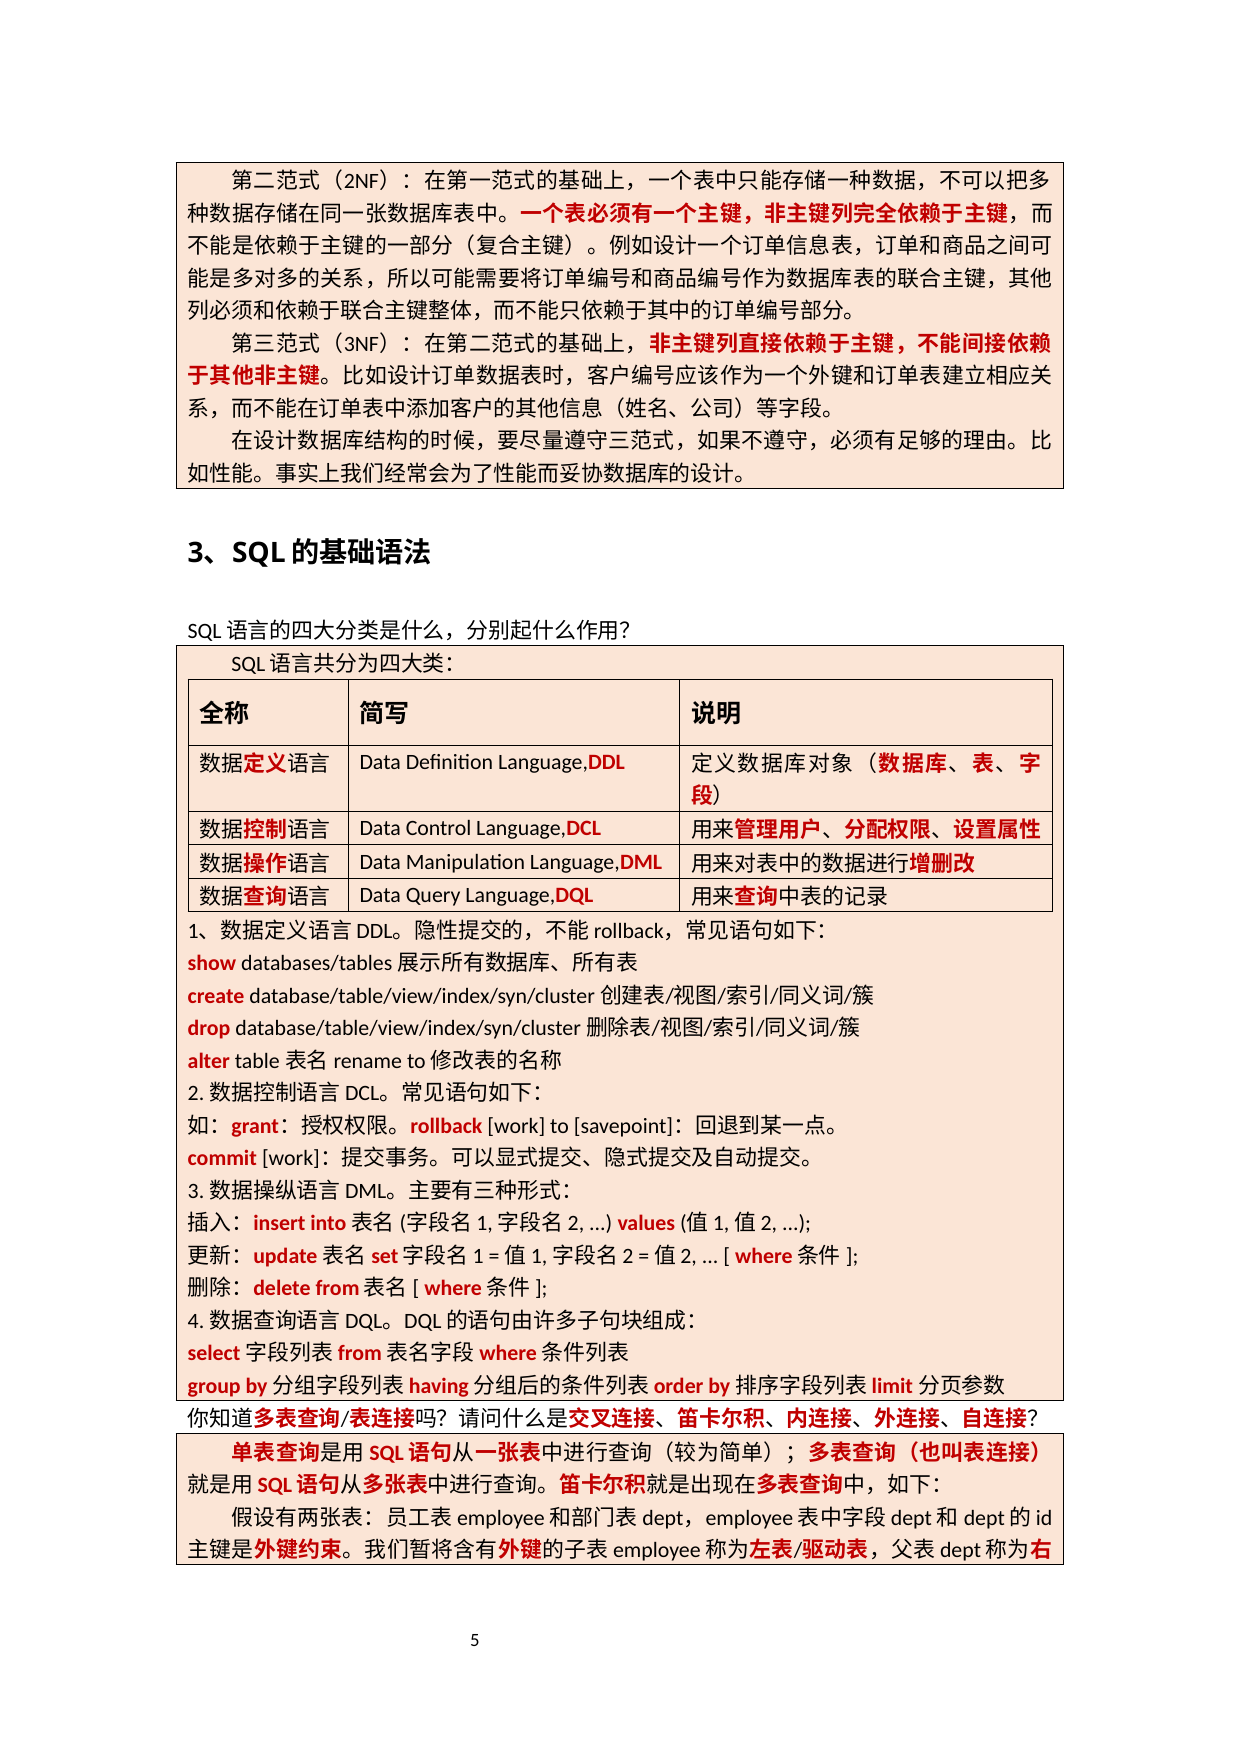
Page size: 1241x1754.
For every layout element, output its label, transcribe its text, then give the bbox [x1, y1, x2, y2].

text 你知道多表查询/表连接吗？请问什么是交叉连接、笛卡尔积、内连接、外连接、自连接？ [187, 1401, 1053, 1433]
text SQL语言的四大分类是什么，分别起什么作用？ [187, 612, 1053, 645]
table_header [177, 163, 1063, 488]
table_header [177, 1434, 1063, 1564]
table_header SQL语言共分为四大类： 数据定义语言DDL。隐性提交的，不能rollback，常见语句如下： show databases/tables 展示所有数据库、所有表 create database/table/view/index/syn/cluster 创建表/视图/索引/同义词/簇 drop database/table/view/index/syn/cluster 删除表/视图/索引/同义词/簇 alter table 表名 rename to 修改表的名称 2. 数据控制语言DCL。常见语句如下： 如：grant：授权权限。rollback [work] to [savepoint]：回退到某一点。 commit [work]：提交事务。可以显式提交、隐式提交及自动提交。 3. 数据操纵语言DML。主要有三种形式： 插入：insert into表名 (字段名1, 字段名2, ...) values (值1, 值2, ...); 更新：update 表名 set字段名1 = 值1, 字段名2 = 值2, ... [ where条件 ]; 删除：delete from表名 [ where条件 ]; 4. 数据查询语言DQL。DQL的语句由许多子句块组成： select 字段列表 from 表名字段 where 条件列表 group by 分组字段列表 having 分组后的条件列表 order by 排序字段列表 limit 分页参数 [177, 646, 1063, 1400]
subtitle 3、SQL的基础语法 [187, 518, 1053, 583]
